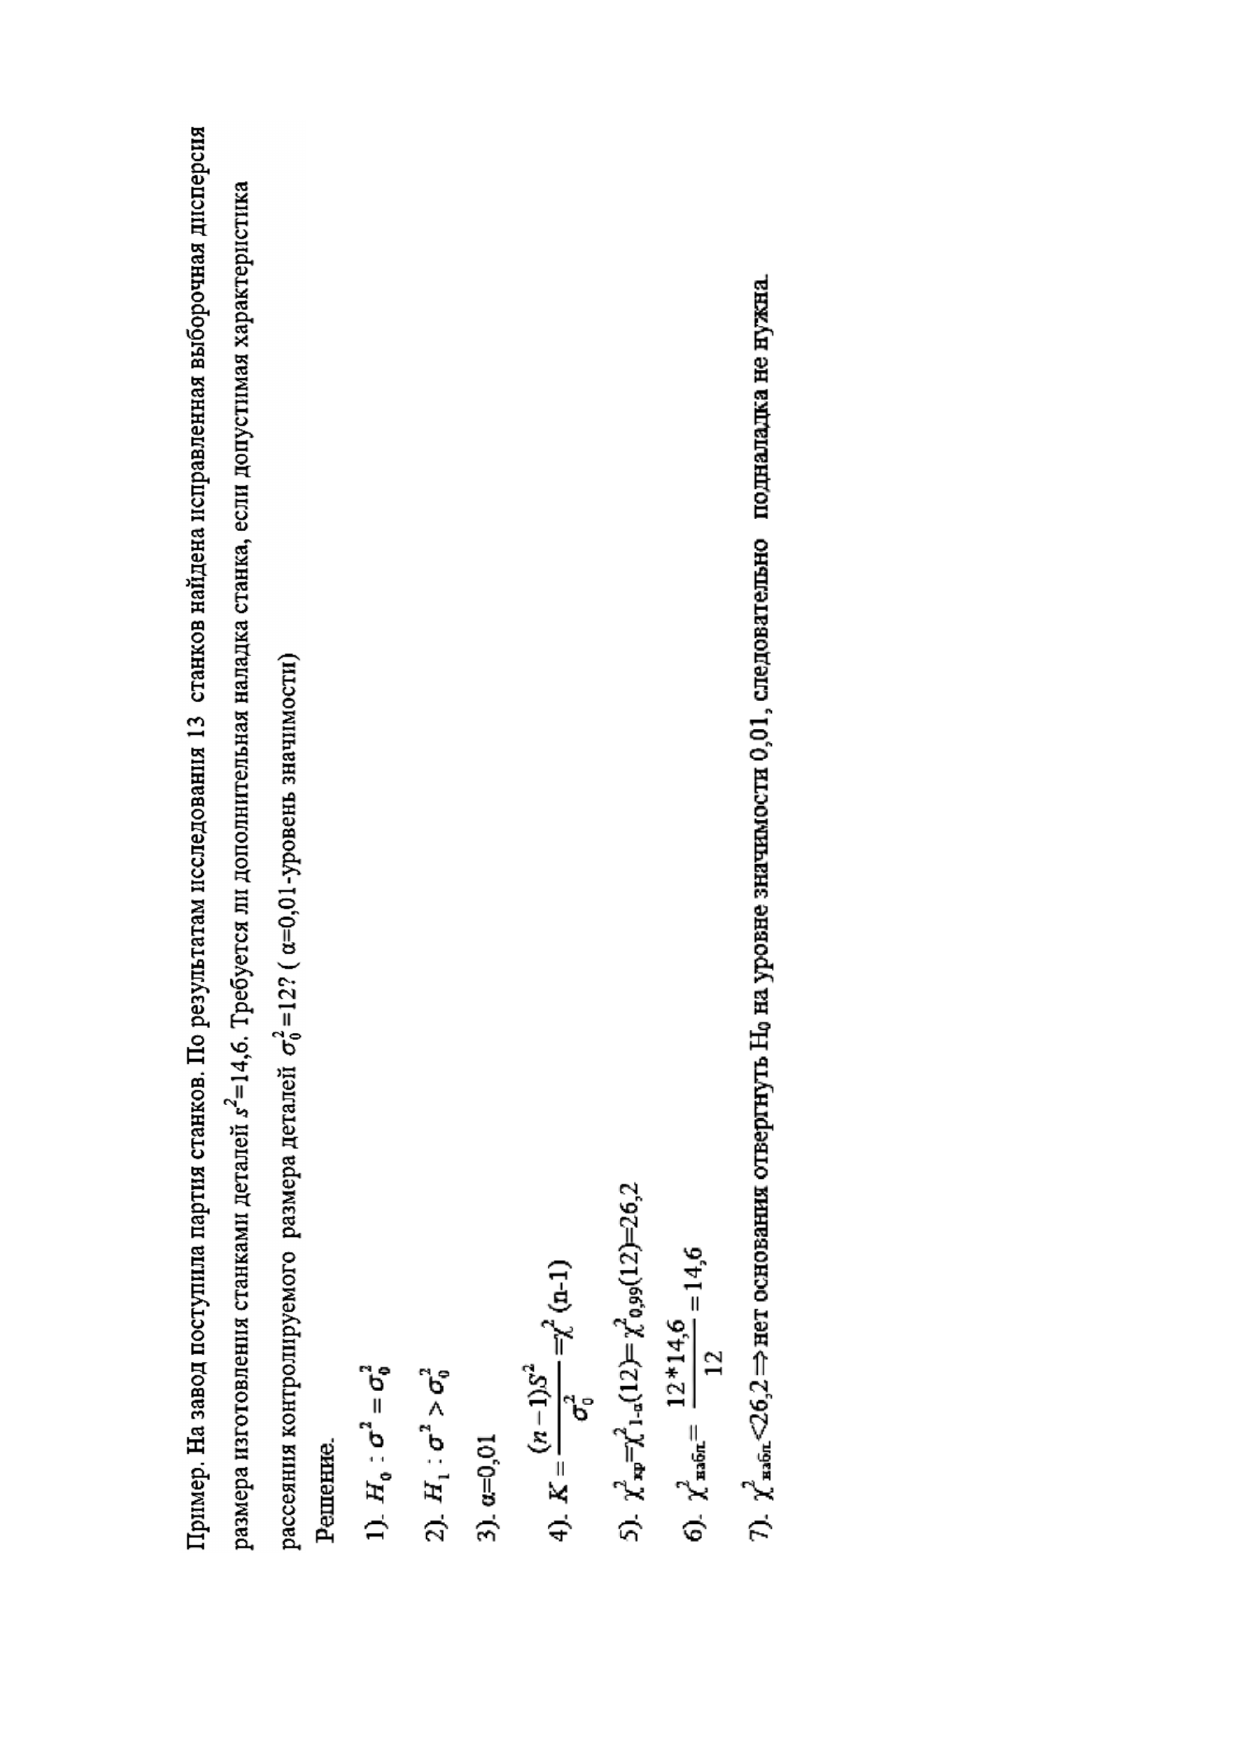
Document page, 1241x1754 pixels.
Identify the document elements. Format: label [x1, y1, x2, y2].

picture [307, 147, 791, 1552]
picture [180, 121, 306, 1552]
